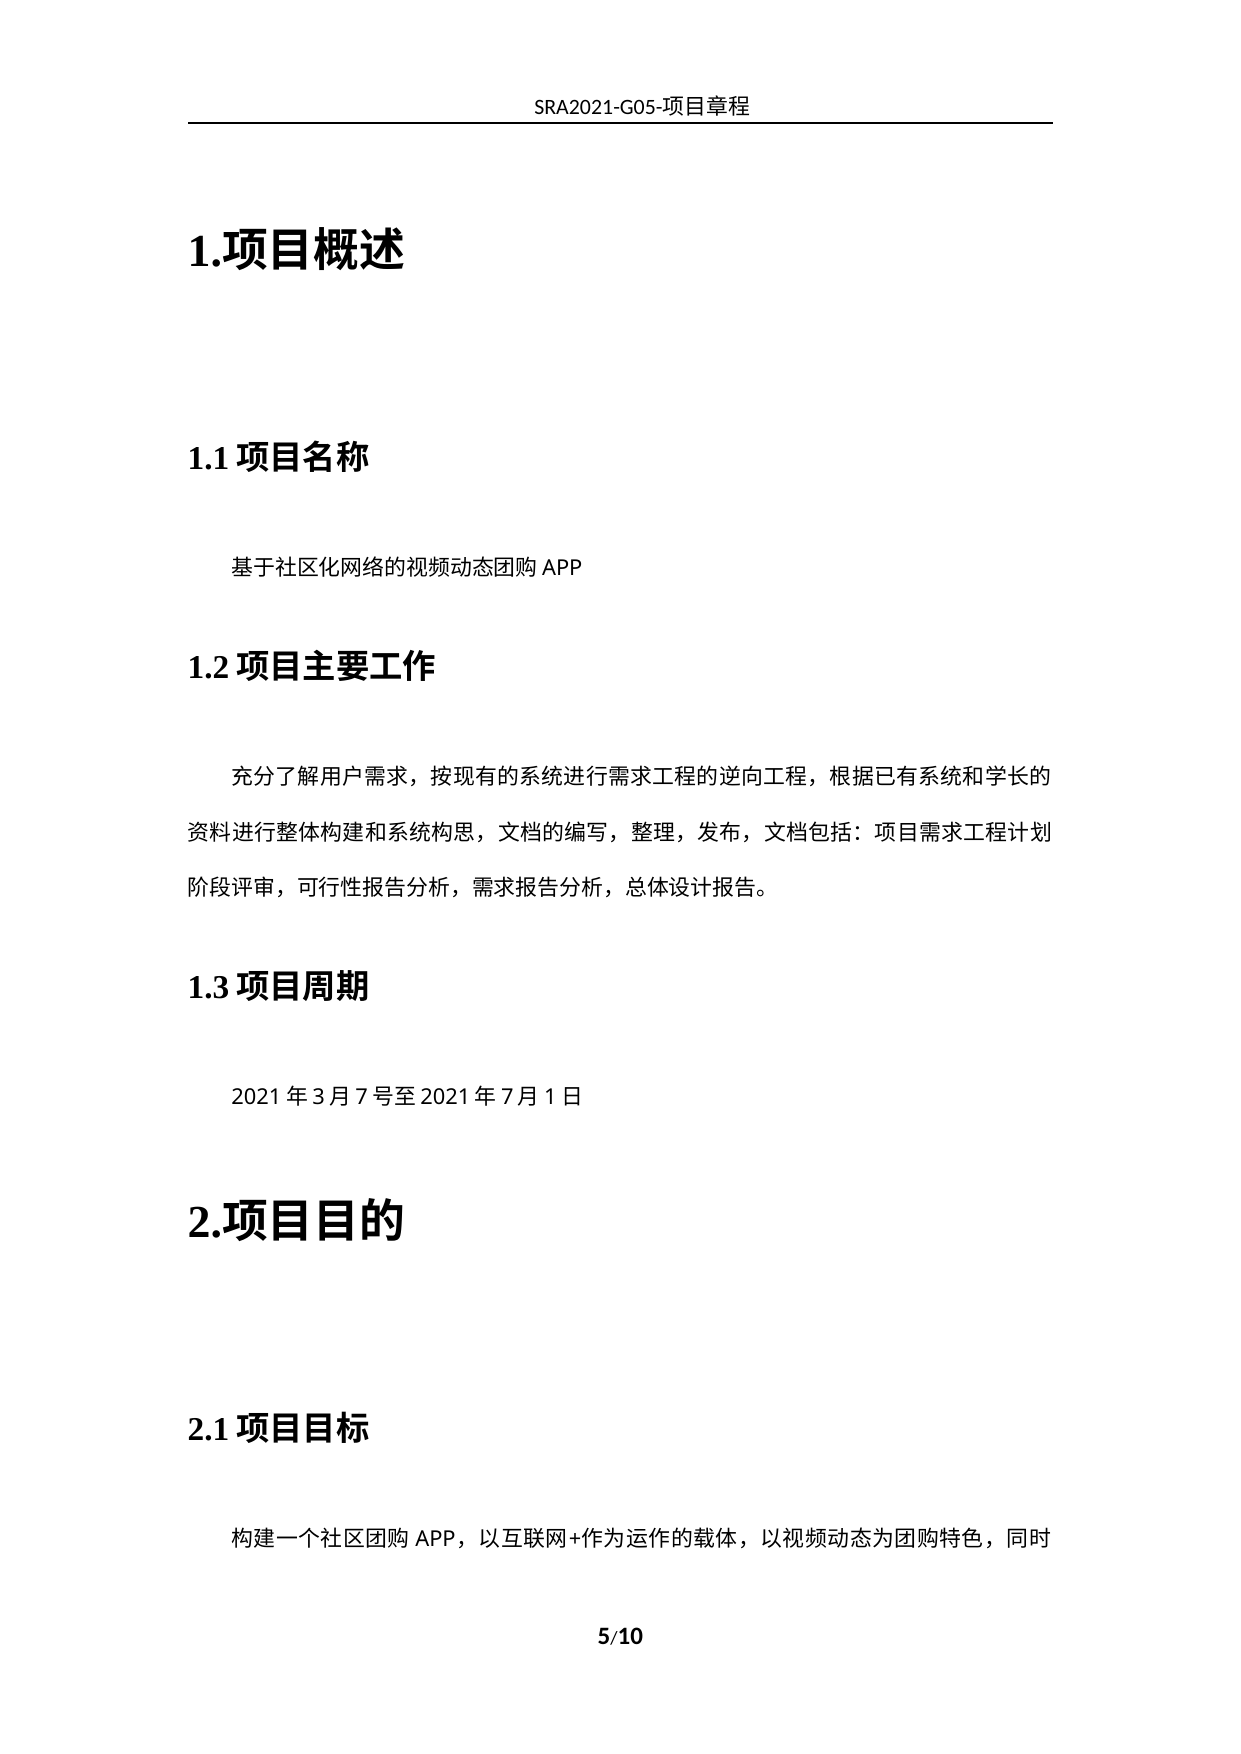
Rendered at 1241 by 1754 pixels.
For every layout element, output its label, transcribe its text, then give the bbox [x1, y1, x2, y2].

subtitle 1.1项目名称 [187, 422, 1053, 487]
subtitle 1.项目概述 [187, 197, 1053, 295]
subtitle 1.2项目主要工作 [187, 631, 1053, 696]
text 基于社区化网络的视频动态团购APP [187, 549, 1053, 582]
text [187, 1521, 1053, 1553]
subtitle 2.项目目的 [187, 1169, 1053, 1267]
subtitle 1.3项目周期 [187, 952, 1053, 1017]
text 2021年3月7号至2021年7月1日 [187, 1079, 1053, 1111]
subtitle 2.1项目目标 [187, 1394, 1053, 1459]
text 充分了解用户需求，按现有的系统进行需求工程的逆向工程，根据已有系统和学长的资料进行整体构建和系统构思，文档的编写，整理，发布，文档包括：项目需求工程计划，阶段评审，可行性报告分析，需求报告分析，总体设计报告。 [187, 758, 1053, 902]
